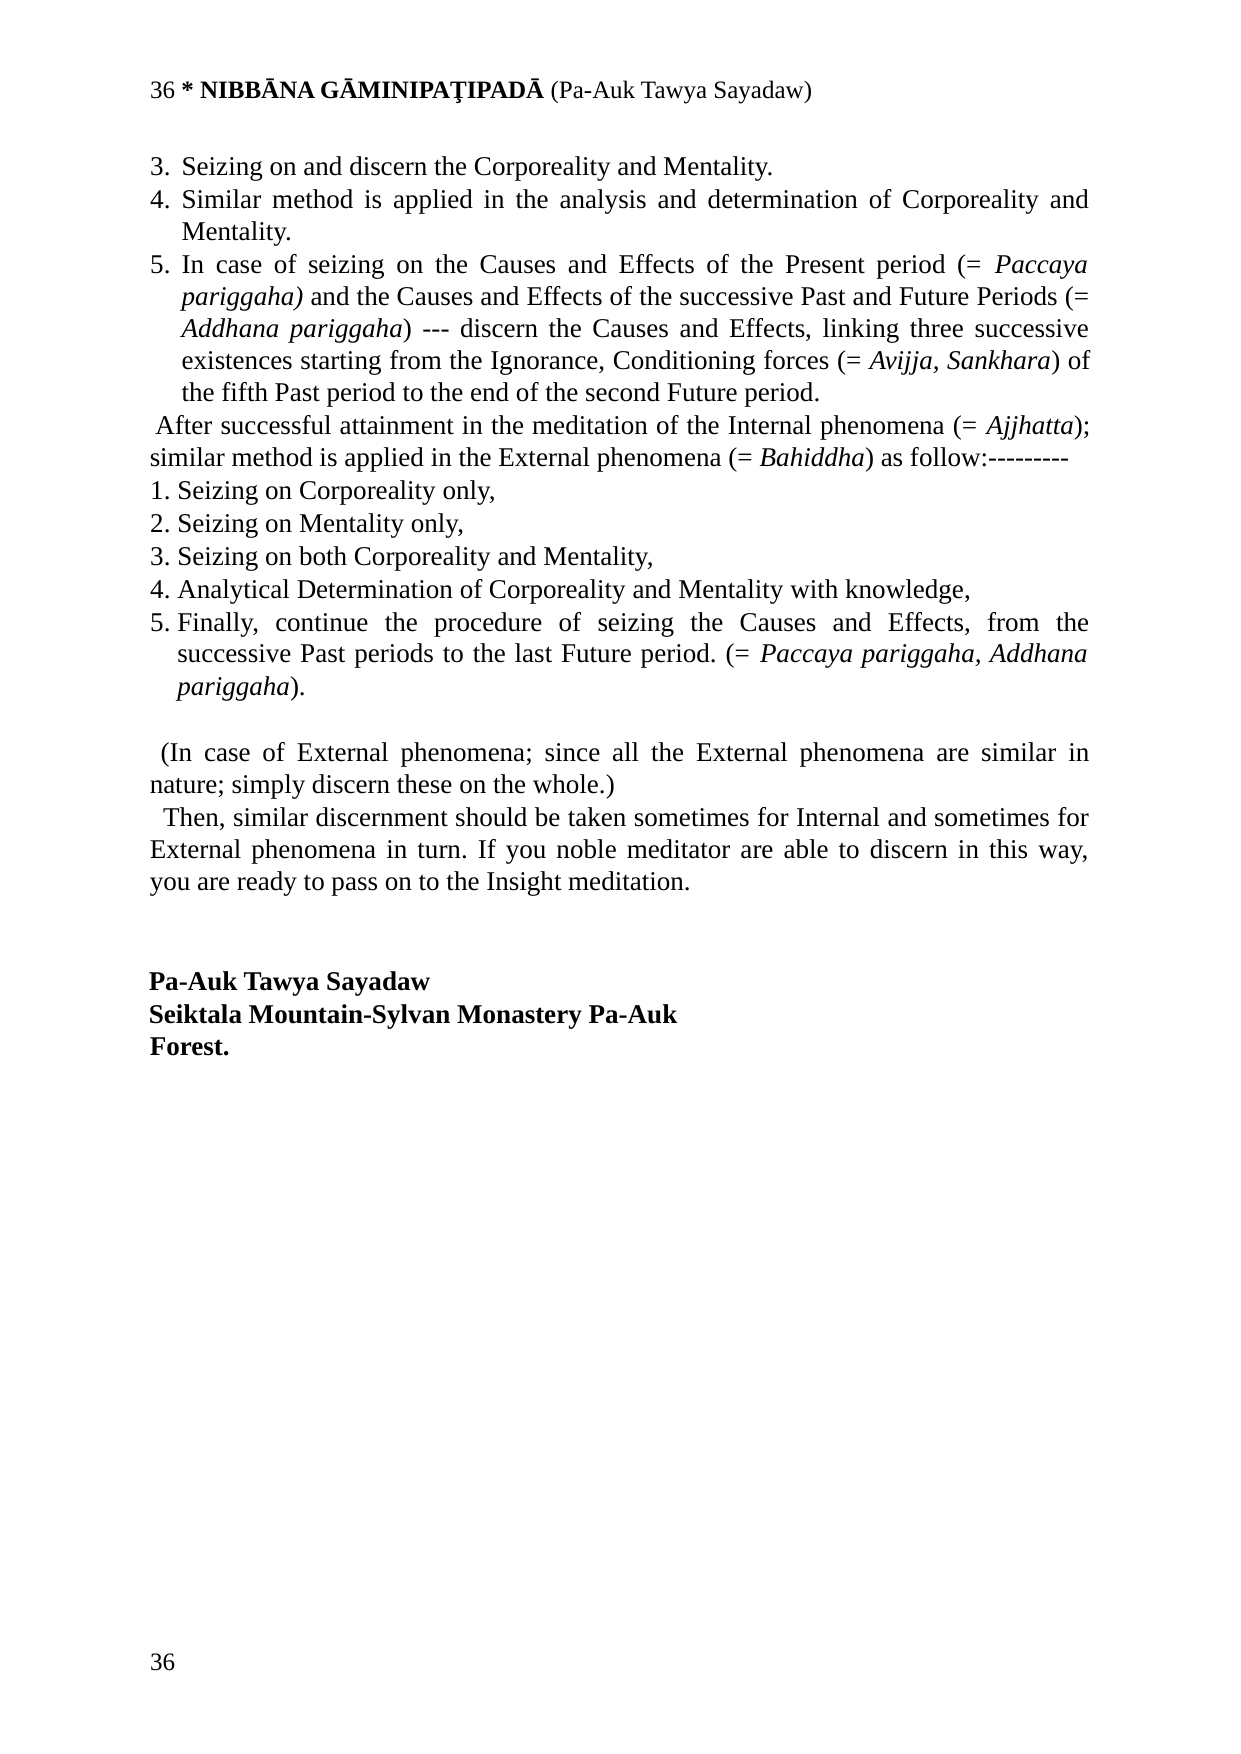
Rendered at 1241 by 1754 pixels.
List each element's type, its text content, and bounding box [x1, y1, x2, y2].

subtitle Pa-Auk Tawya Sayadaw [148, 965, 1092, 996]
list Analytical Determination of Corporeality and Mentality with knowledge, [150, 573, 1090, 604]
text Then, similar discernment should be taken sometimes for Internal and sometimes for External phenomena in turn. If you noble meditator are able to discern in this way, you are ready to pass on to the Insight meditation. [148, 801, 1090, 896]
text Seiktala Mountain-Sylvan Monastery Pa-Auk Forest. [148, 998, 679, 1061]
list Finally, continue the procedure of seizing the Causes and Effects, from the successive Past periods to the last Future period. (= Paccaya pariggaha, Addhana pariggaha). [150, 606, 1090, 701]
list In case of seizing on the Causes and Effects of the Present period (= Paccaya pariggaha) and the Causes and Effects of the successive Past and Future Periods (= Addhana pariggaha) --- discern the Causes and Effects, linking three successive existences starting from the Ignorance, Conditioning forces (= Avijja, Sankhara) of the fifth Past period to the end of the second Future period. [150, 248, 1090, 407]
list Seizing on Mentality only, [150, 507, 1090, 538]
text (In case of External phenomena; since all the External phenomena are similar in nature; simply discern these on the whole.) [148, 736, 1090, 799]
list Seizing on and discern the Corporeality and Mentality. [150, 150, 1090, 182]
list Seizing on Corporeality only, [150, 474, 1090, 505]
list Seizing on both Corporeality and Mentality, [150, 540, 1090, 571]
list Similar method is applied in the analysis and determination of Corporeality and Mentality. [150, 183, 1090, 246]
text After successful attainment in the meditation of the Internal phenomena (= Ajjhatta); similar method is applied in the External phenomena (= Bahiddha) as follow:--------- [148, 409, 1090, 472]
